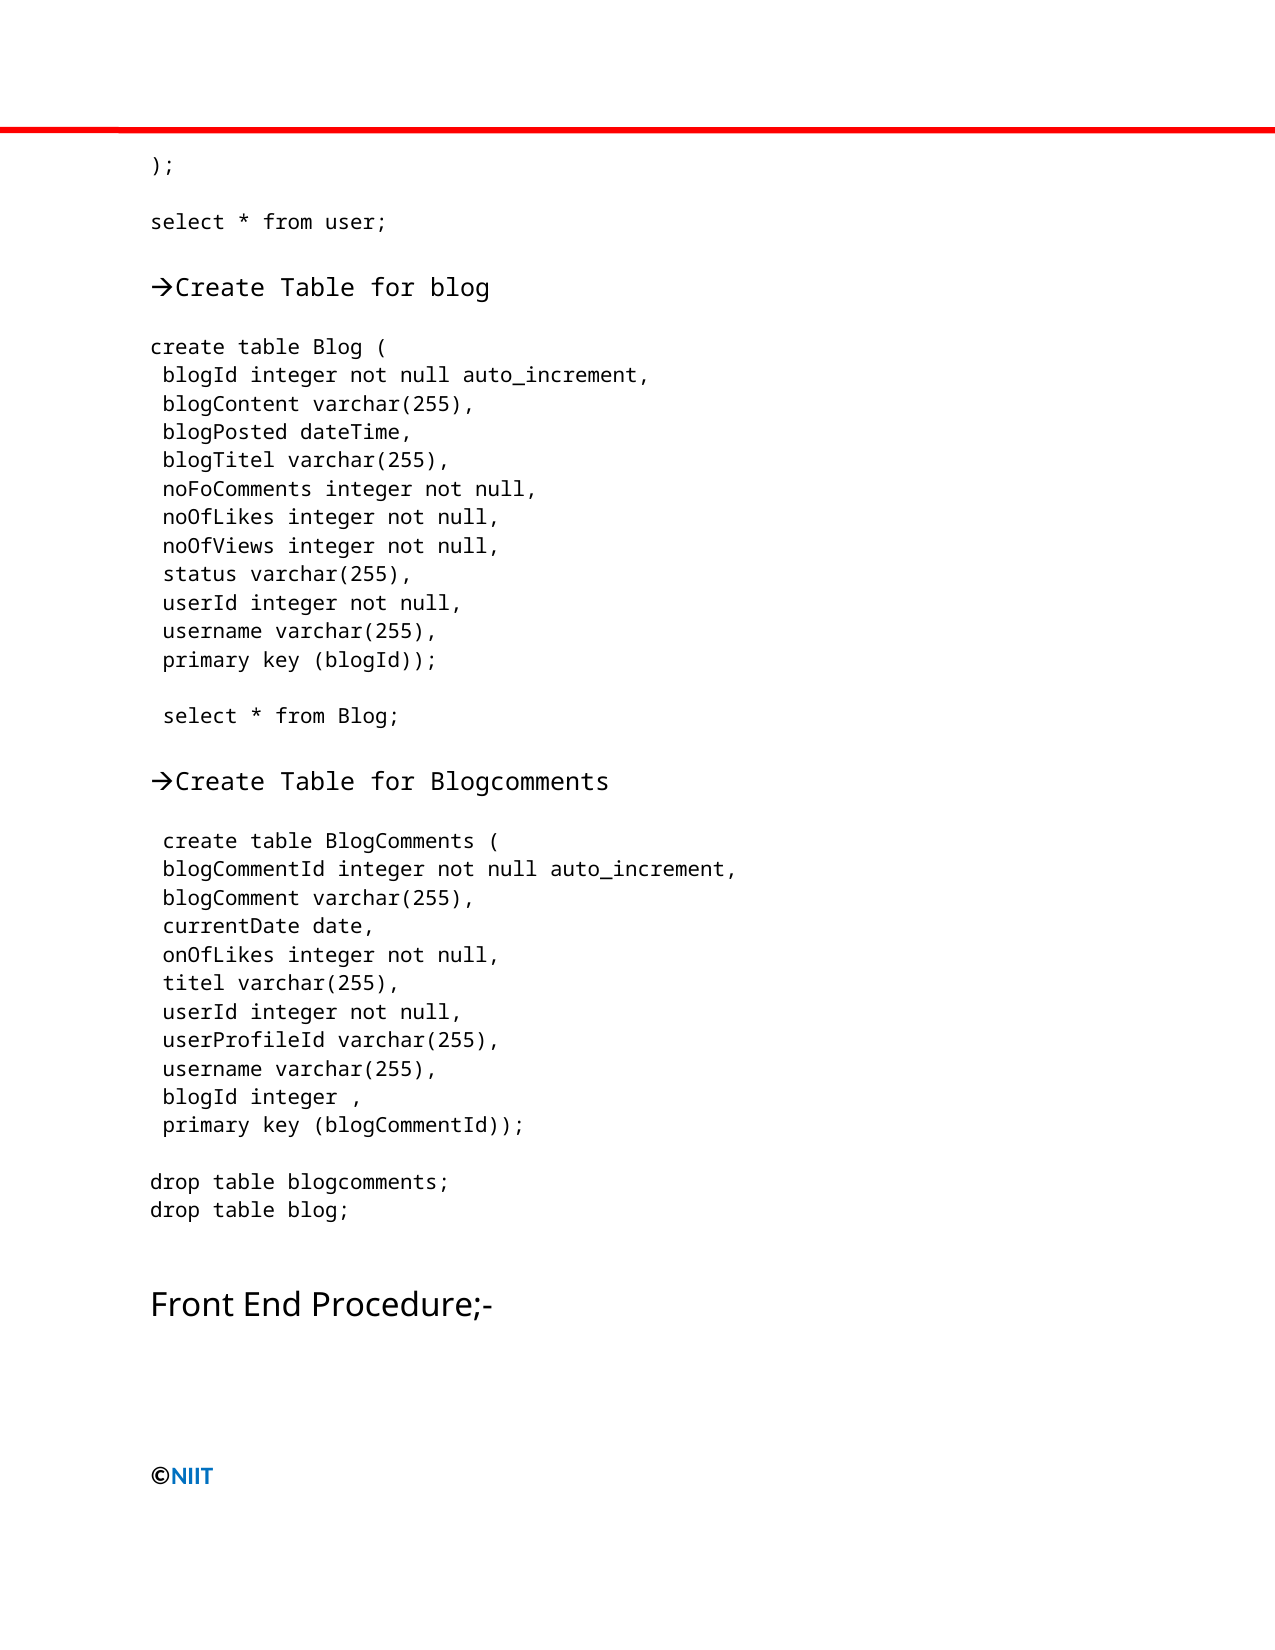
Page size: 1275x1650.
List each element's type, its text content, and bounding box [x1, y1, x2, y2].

text noFoComments integer not null, [150, 474, 1125, 502]
text Create Table for blog [150, 269, 1125, 303]
text select * from user; [150, 207, 1125, 235]
text ); [150, 150, 1125, 178]
text status varchar(255), [150, 559, 1125, 588]
text blogContent varchar(255), [150, 389, 1125, 417]
text onOfLikes integer not null, [150, 940, 1125, 968]
text blogPosted dateTime, [150, 417, 1125, 446]
text userId integer not null, [150, 997, 1125, 1025]
text blogTitel varchar(255), [150, 446, 1125, 474]
text blogId integer , [150, 1082, 1125, 1111]
text select * from Blog; [150, 701, 1125, 729]
text drop table blogcomments; [150, 1167, 1125, 1195]
text Create Table for Blogcomments [150, 764, 1125, 798]
text primary key (blogCommentId)); [150, 1111, 1125, 1139]
text blogId integer not null auto_increment, [150, 360, 1125, 389]
text currentDate date, [150, 911, 1125, 940]
text userProfileId varchar(255), [150, 1025, 1125, 1054]
text blogCommentId integer not null auto_increment, [150, 854, 1125, 883]
text primary key (blogId)); [150, 645, 1125, 673]
text Front End Procedure;- [150, 1281, 1125, 1326]
text drop table blog; [150, 1195, 1125, 1224]
text create table BlogComments ( [150, 826, 1125, 854]
text blogComment varchar(255), [150, 883, 1125, 911]
text username varchar(255), [150, 616, 1125, 645]
text create table Blog ( [150, 332, 1125, 360]
text titel varchar(255), [150, 968, 1125, 997]
text userId integer not null, [150, 588, 1125, 616]
text noOfLikes integer not null, [150, 502, 1125, 531]
text username varchar(255), [150, 1054, 1125, 1082]
text noOfViews integer not null, [150, 531, 1125, 559]
